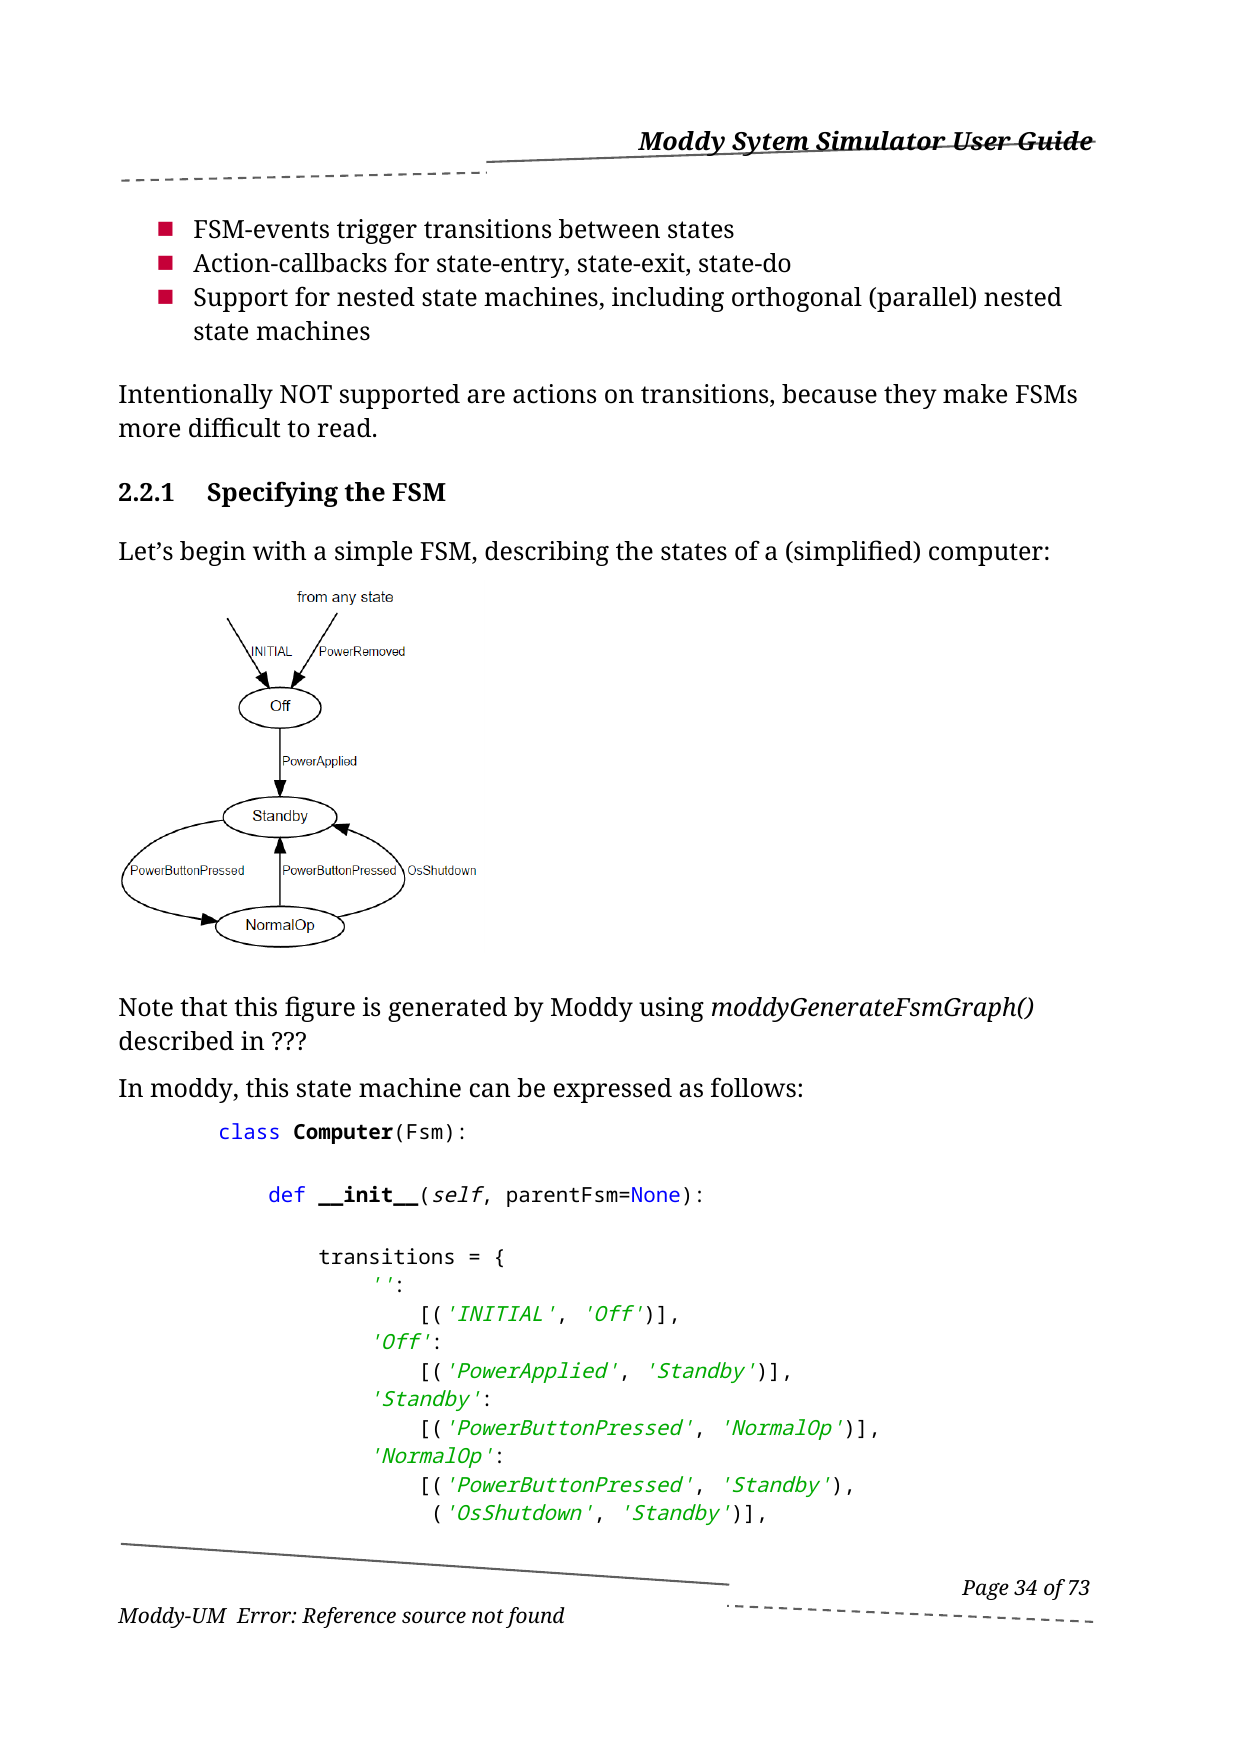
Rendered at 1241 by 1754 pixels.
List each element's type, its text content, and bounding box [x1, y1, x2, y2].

text [('INITIAL', 'Off')], [118, 1299, 1092, 1327]
text class Computer(Fsm): [118, 1117, 1092, 1146]
list Support for nested state machines, including orthogonal (parallel) nested state machines [156, 280, 1092, 348]
text [('PowerButtonPressed', 'NormalOp')], [118, 1413, 1092, 1441]
subtitle Specifying the FSM [118, 474, 1092, 508]
text [('PowerApplied', 'Standby')], [118, 1356, 1092, 1384]
text 'NormalOp': [118, 1441, 1092, 1470]
text def __init__(self, parentFsm=None): [118, 1180, 1092, 1208]
text 'Off': [118, 1327, 1092, 1356]
text 'Standby': [118, 1384, 1092, 1413]
text In moddy, this state machine can be expressed as follows: [118, 1071, 1092, 1105]
text '': [118, 1271, 1092, 1299]
text Let’s begin with a simple FSM, describing the states of a (simplified) computer: [118, 533, 1092, 567]
text transitions = { [118, 1242, 1092, 1271]
list FSM-events trigger transitions between states [156, 212, 1092, 246]
text ('OsShutdown', 'Standby')], [118, 1498, 1092, 1527]
text Intentionally NOT supported are actions on transitions, because they make FSMs more difficult to read. [118, 377, 1092, 445]
text Note that this figure is generated by Moddy using moddyGenerateFsmGraph() described in ??? [118, 990, 1092, 1058]
list Action-callbacks for state-entry, state-exit, state-do [156, 246, 1092, 280]
text [('PowerButtonPressed', 'Standby'), [118, 1470, 1092, 1498]
picture [118, 580, 526, 978]
